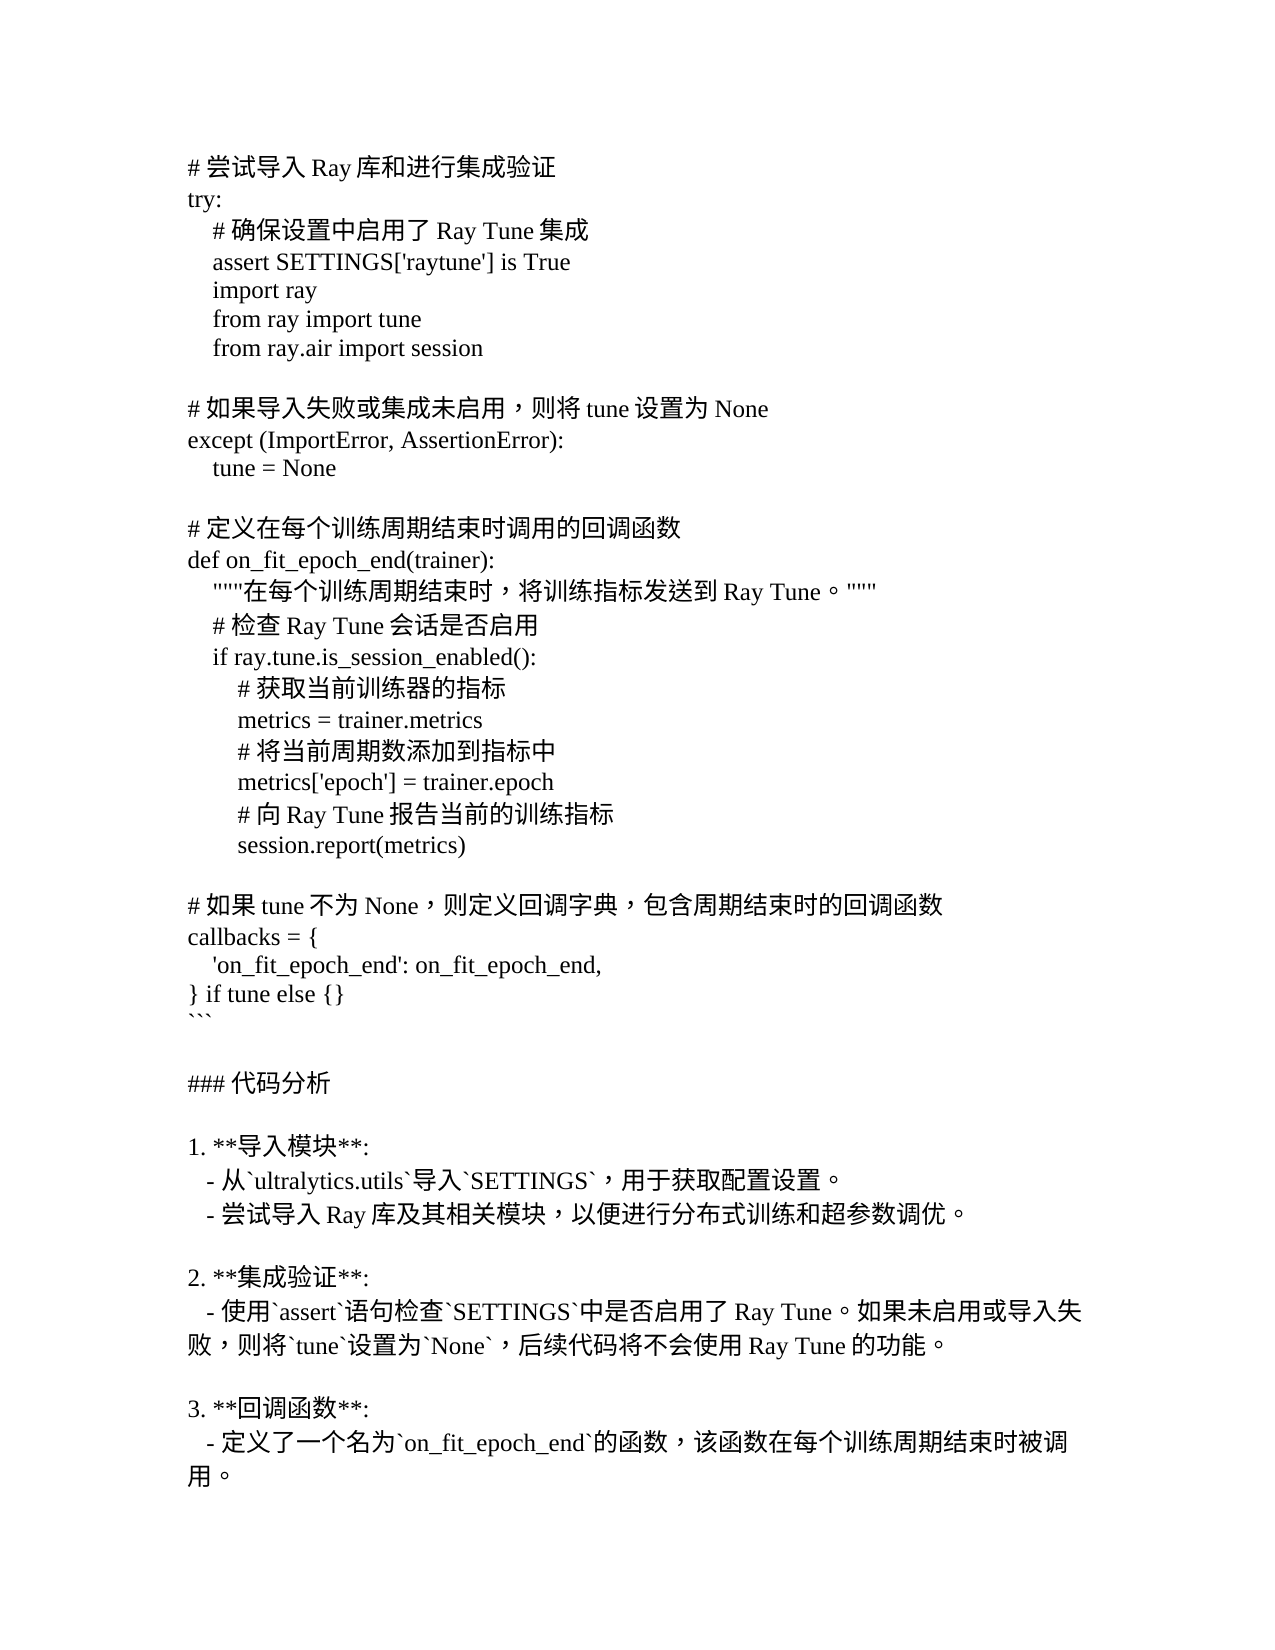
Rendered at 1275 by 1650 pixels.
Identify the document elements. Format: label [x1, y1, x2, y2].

text [187, 150, 1087, 1492]
